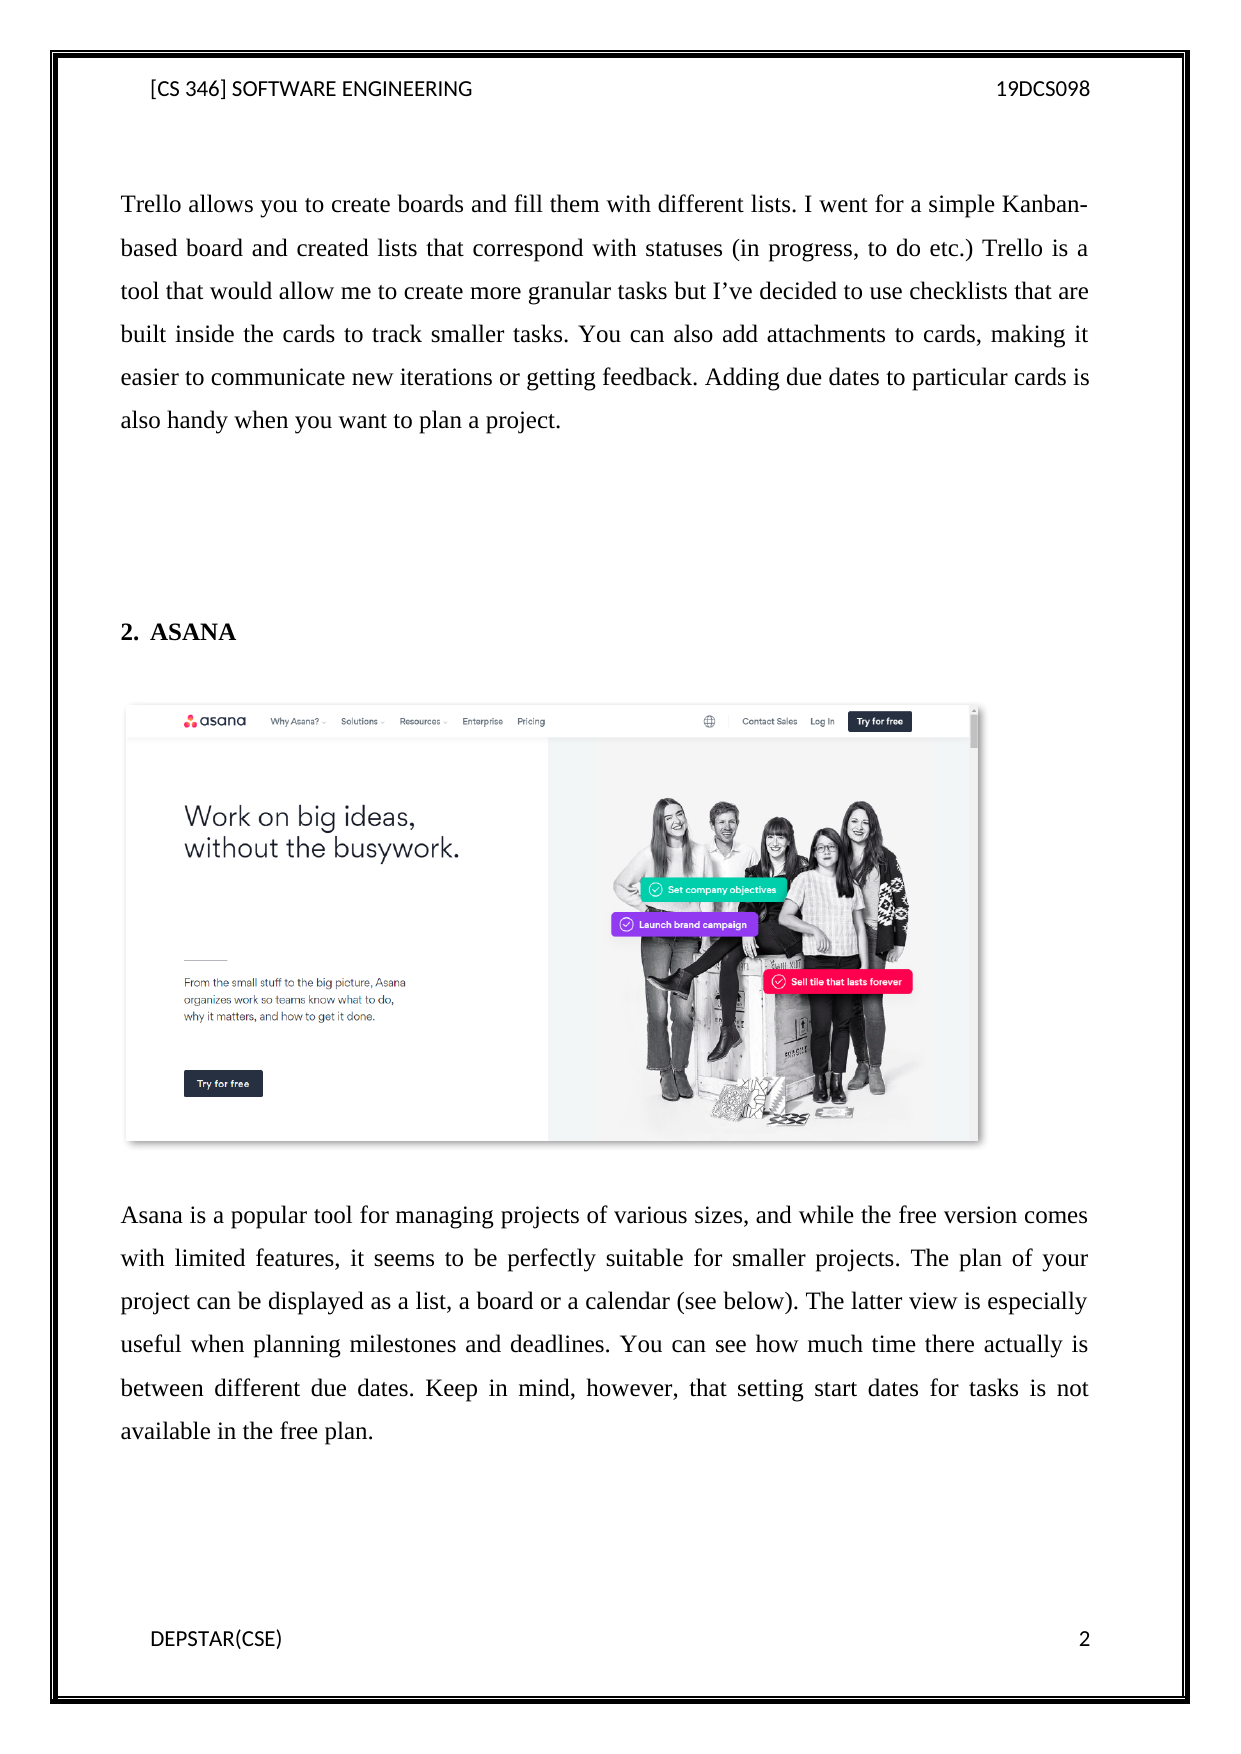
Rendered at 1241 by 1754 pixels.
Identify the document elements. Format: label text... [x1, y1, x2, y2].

list Asana is a popular tool for managing projects of various sizes, and while the free version comes with limited features, it seems to be perfectly suitable for smaller projects. The plan of your project can be displayed as a list, a board or a calendar (see below). The latter view is especially useful when planning milestones and deadlines. You can see how much time there actually is between different due dates. Keep in mind, however, that setting start dates for tasks is not available in the free plan. [120, 1200, 1090, 1444]
list ASANA [120, 617, 1090, 646]
picture [126, 705, 978, 1141]
list Trello allows you to create boards and fill them with different lists. I went for a simple Kanban-based board and created lists that correspond with statuses (in progress, to do etc.) Trello is a tool that would allow me to create more granular tasks but I’ve decided to use checklists that are built inside the cards to track smaller tasks. You can also add attachments to cards, making it easier to communicate new iterations or getting feedback. Adding due dates to particular cards is also handy when you want to plan a project. [120, 189, 1090, 434]
